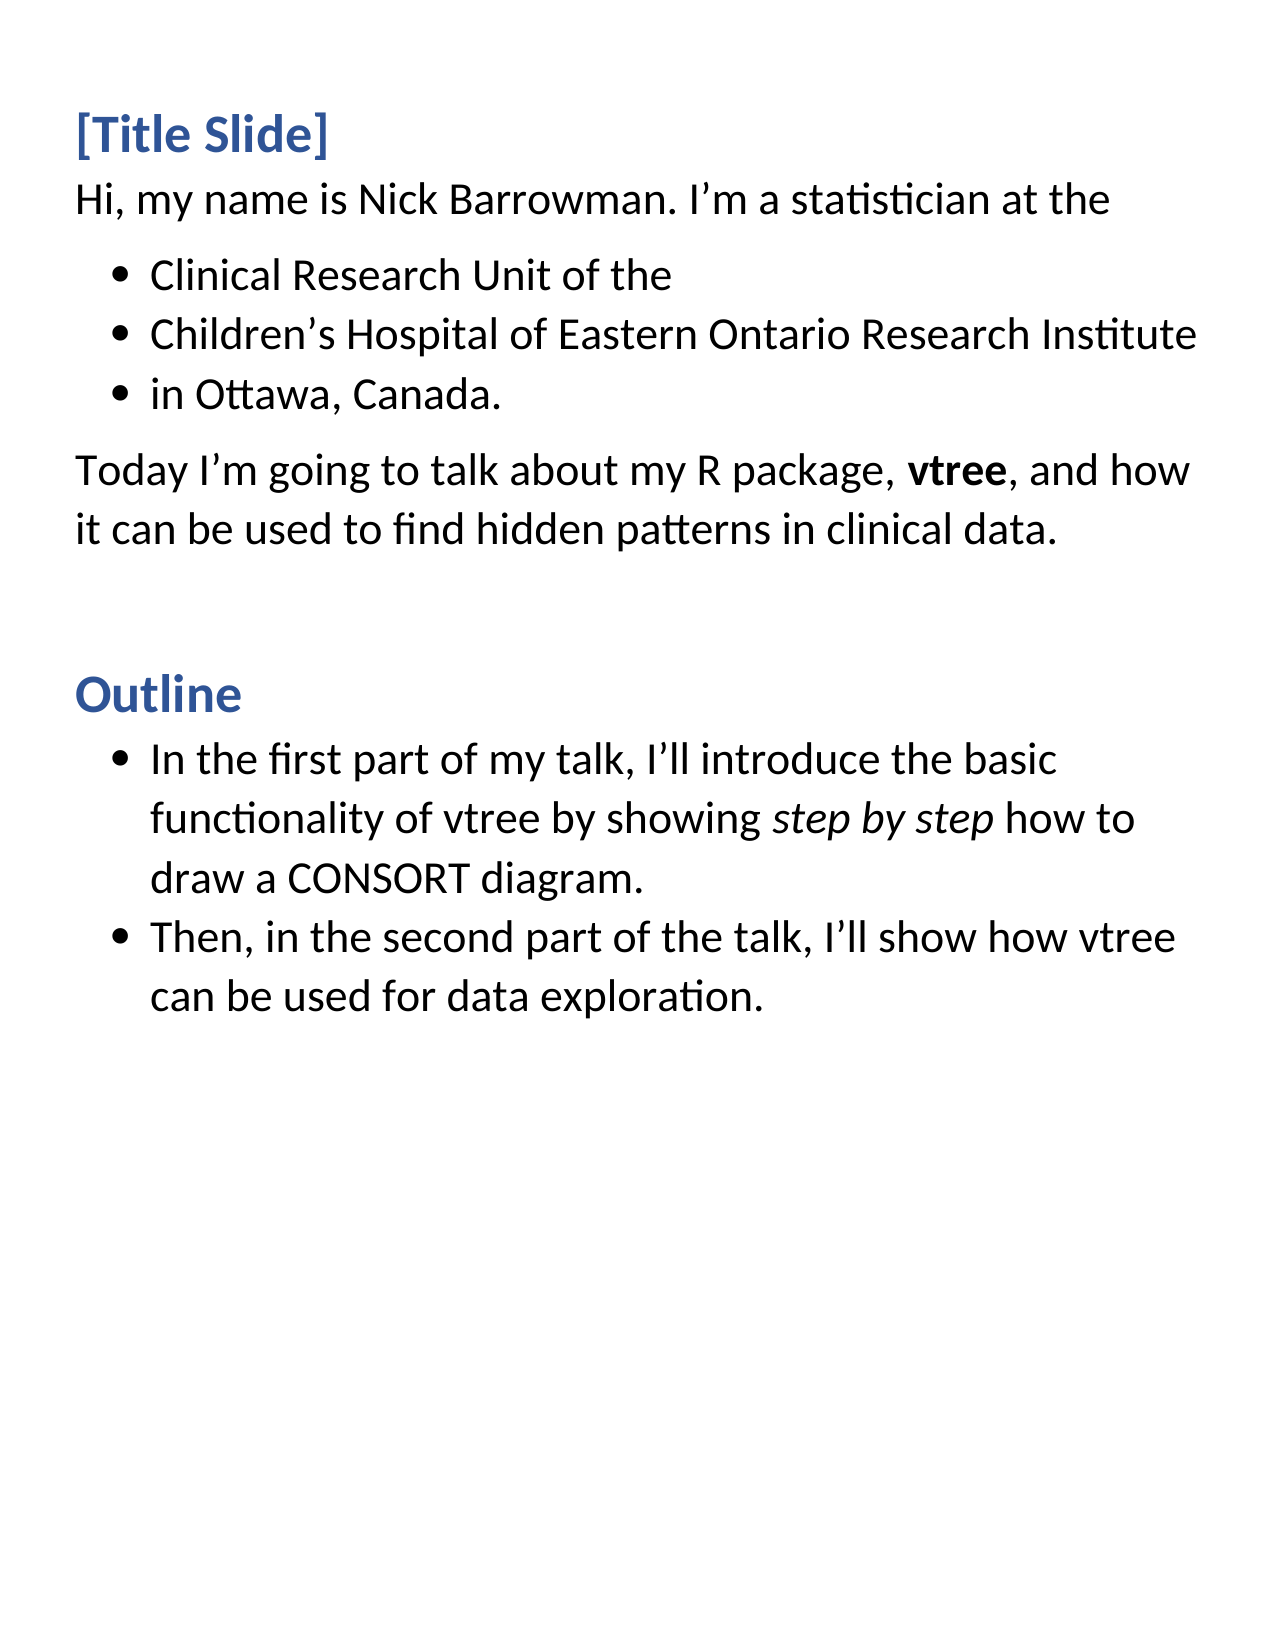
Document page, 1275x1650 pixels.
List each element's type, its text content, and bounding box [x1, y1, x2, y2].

list In the first part of my talk, I’ll introduce the basic functionality of vtree by showing step by step how to draw a CONSORT diagram. [112, 730, 1200, 904]
text Today I’m going to talk about my R package, vtree, and how it can be used to find hidden patterns in clinical data. [75, 441, 1200, 556]
subtitle [Title Slide] [75, 100, 1200, 166]
subtitle Outline [75, 660, 1200, 726]
list Children’s Hospital of Eastern Ontario Research Institute [112, 305, 1200, 361]
text Hi, my name is Nick Barrowman. I’m a statistician at the [75, 170, 1200, 226]
list Then, in the second part of the talk, I’ll show how vtree can be used for data exploration. [112, 908, 1200, 1023]
list in Ottawa, Canada. [112, 364, 1200, 421]
list Clinical Research Unit of the [112, 246, 1200, 302]
